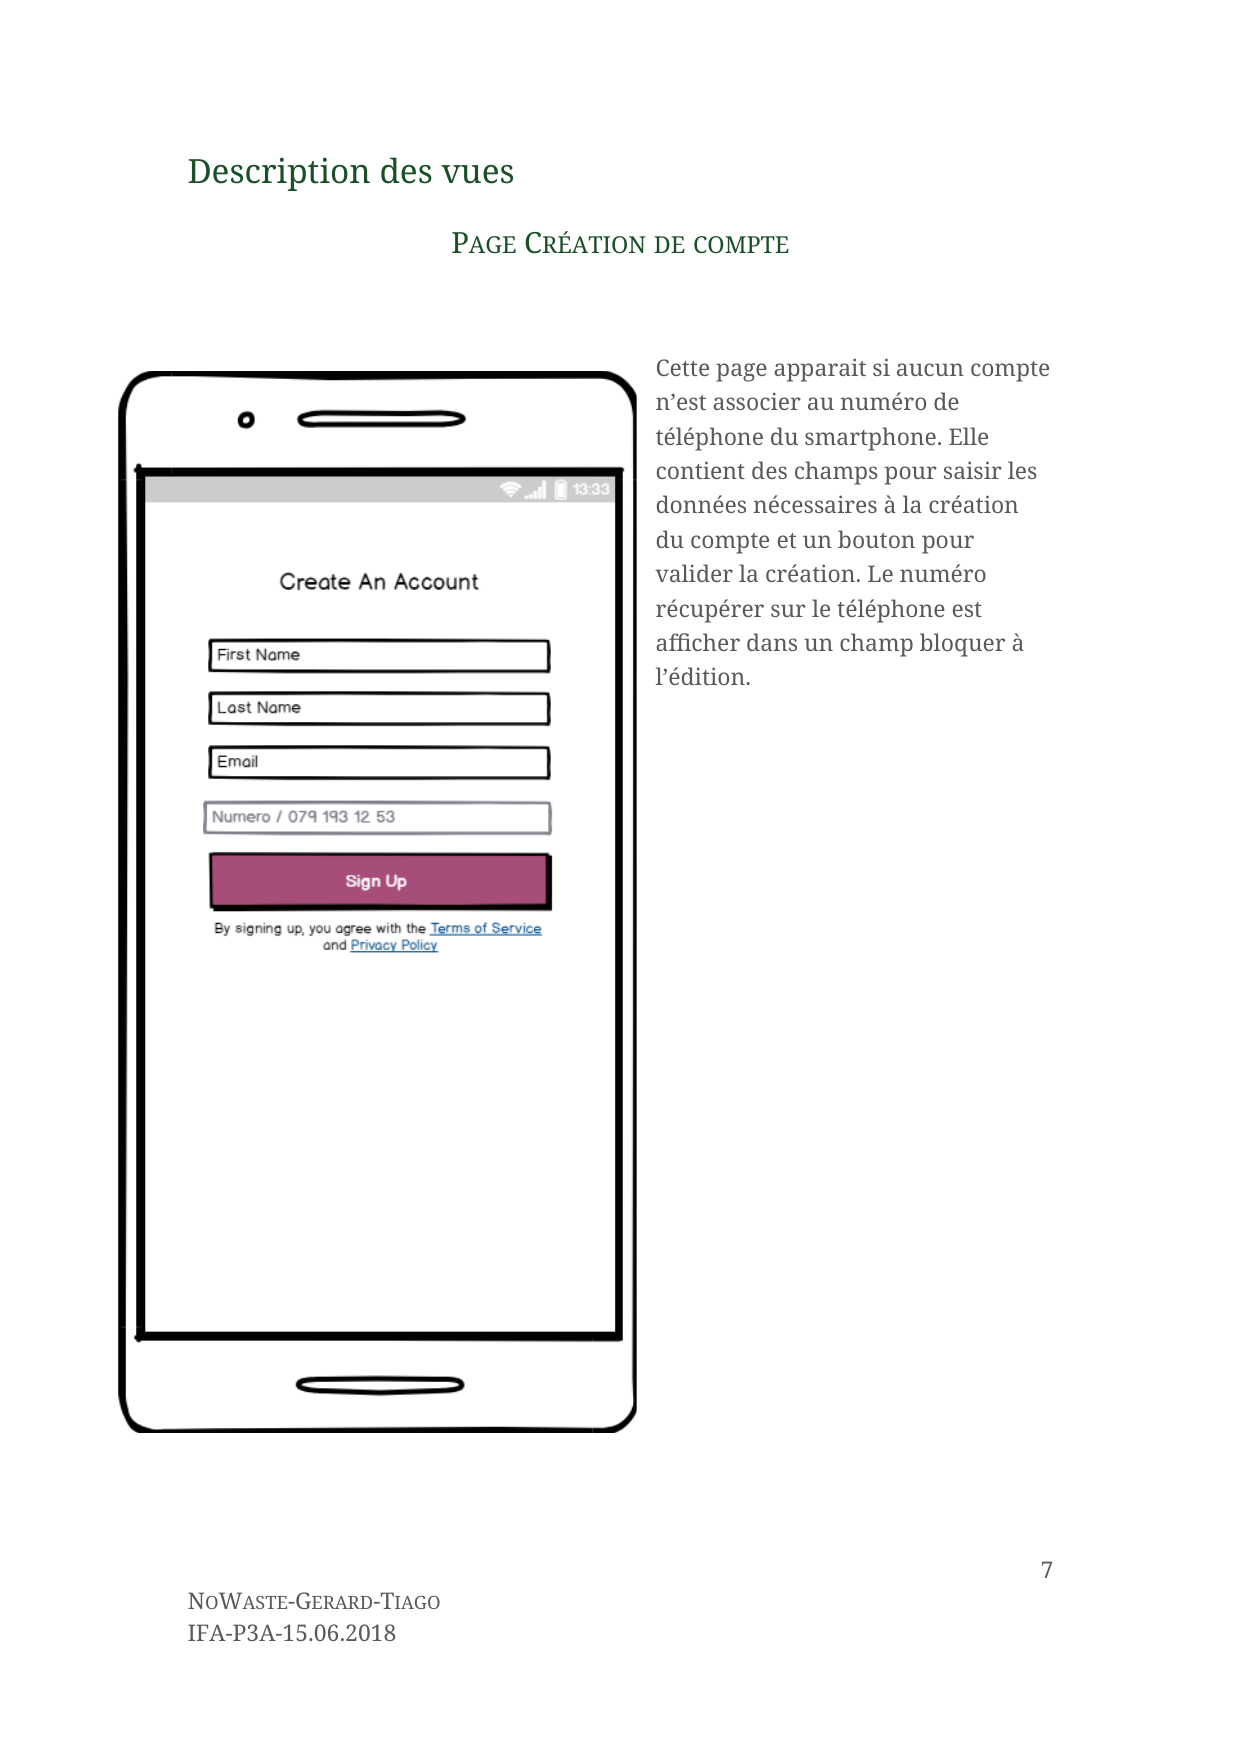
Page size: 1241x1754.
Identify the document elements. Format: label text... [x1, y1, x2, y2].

text Cette page apparait si aucun compte n’est associer au numéro de téléphone du smartphone. Elle contient des champs pour saisir les données nécessaires à la création du compte et un bouton pour valider la création. Le numéro récupérer sur le téléphone est afficher dans un champ bloquer à l’édition. [187, 352, 1053, 693]
subtitle Description des vues [187, 148, 1053, 193]
picture [117, 371, 637, 1434]
text Page Création de compte [187, 223, 1053, 262]
